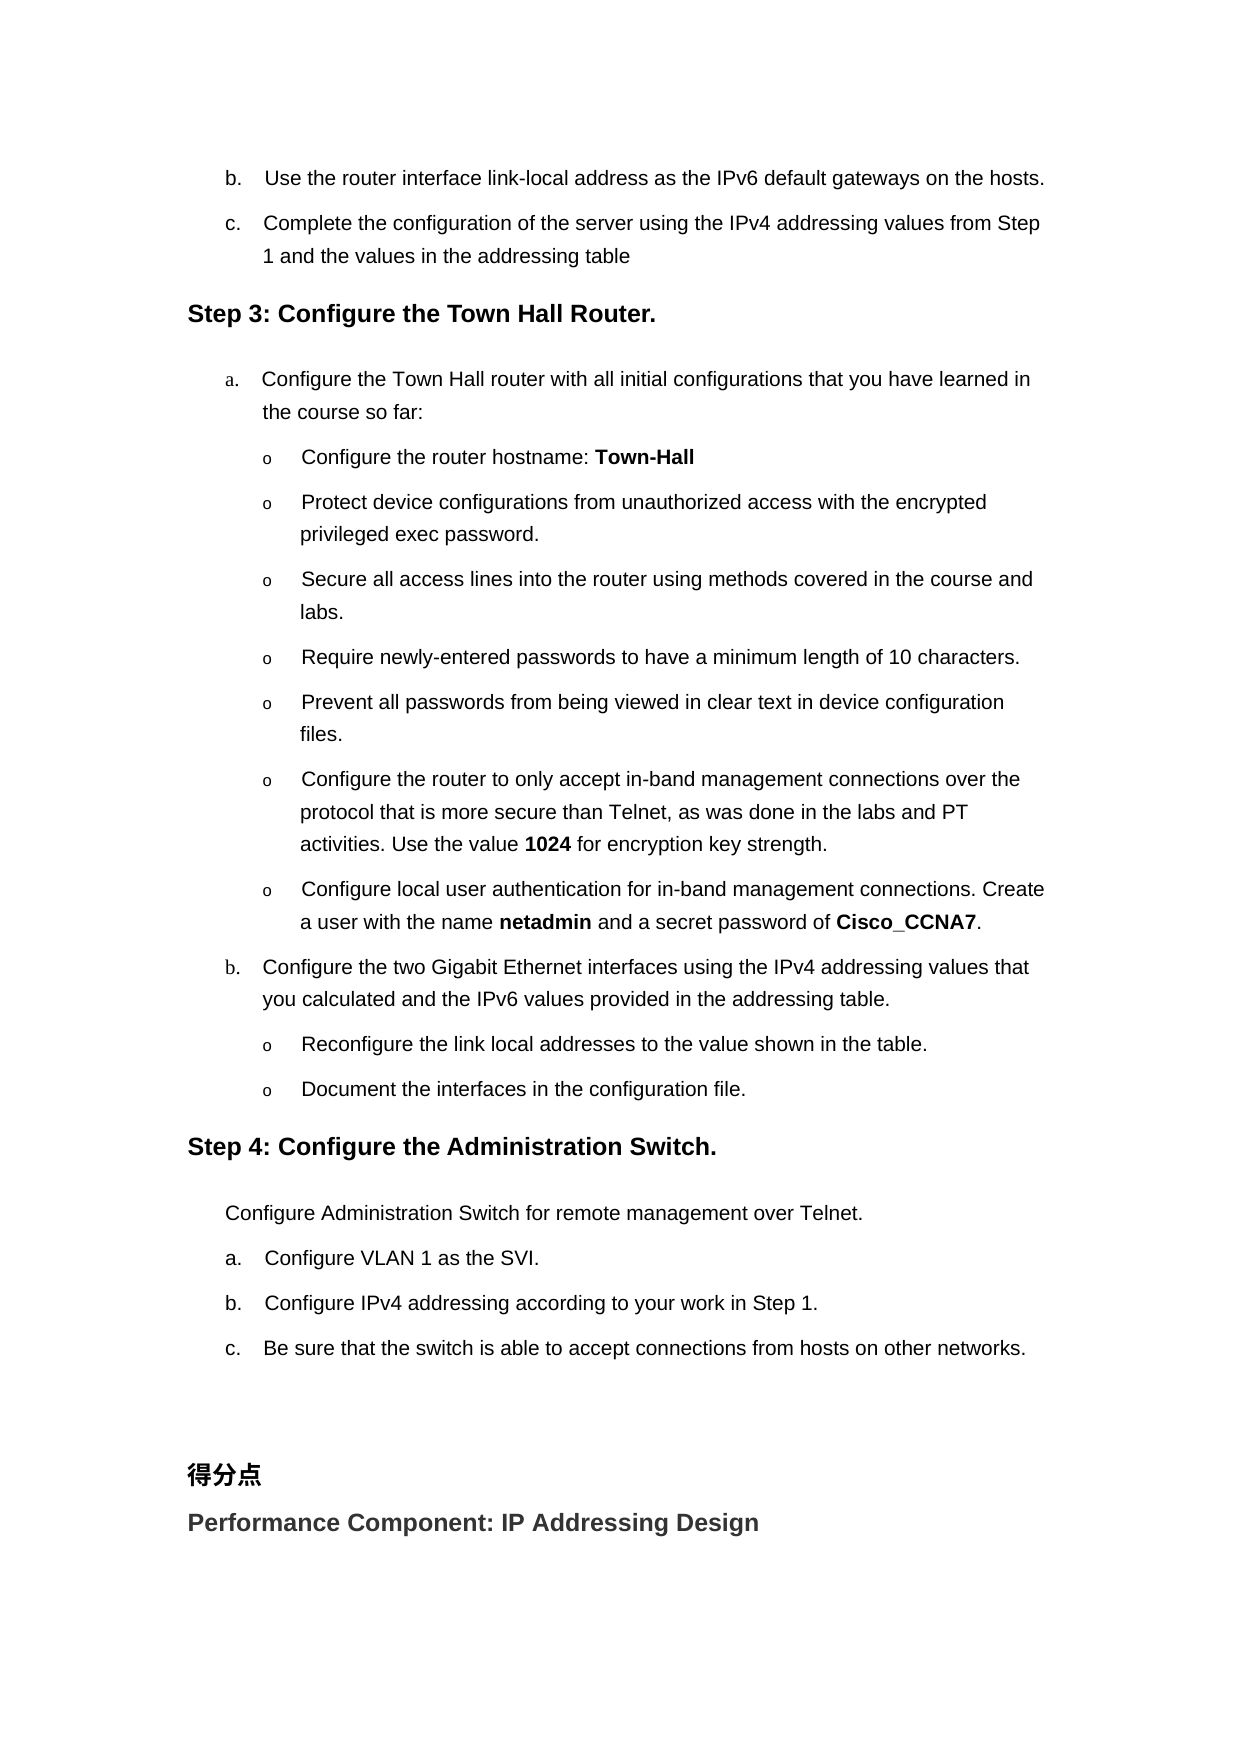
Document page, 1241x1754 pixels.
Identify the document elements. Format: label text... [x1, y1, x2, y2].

text o Document the interfaces in the configuration file. [262, 1073, 1053, 1105]
text Performance Component: IP Addressing Design [187, 1506, 1053, 1539]
text a. Configure the Town Hall router with all initial configurations that you have learned in the course so far: [225, 363, 1053, 428]
text o Configure local user authentication for in-band management connections. Create a user with the name netadmin and a secret password of Cisco_CCNA7. [262, 873, 1053, 938]
text b. Use the router interface link-local address as the IPv6 default gateways on the hosts. [225, 162, 1053, 194]
subtitle Step 4: Configure the Administration Switch. [187, 1130, 1053, 1163]
text o Configure the router to only accept in-band management connections over the protocol that is more secure than Telnet, as was done in the labs and PT activities. Use the value 1024 for encryption key strength. [262, 763, 1053, 860]
text o Protect device configurations from unauthorized access with the encrypted privileged exec password. [262, 485, 1053, 550]
text o Reconfigure the link local addresses to the value shown in the table. [262, 1028, 1053, 1060]
text c. Complete the configuration of the server using the IPv4 addressing values from Step 1 and the values in the addressing table [225, 207, 1053, 272]
text Configure Administration Switch for remote management over Telnet. [225, 1196, 1053, 1229]
text 得分点 [187, 1441, 1053, 1506]
text a. Configure VLAN 1 as the SVI. [225, 1241, 1053, 1274]
text c. Be sure that the switch is able to accept connections from hosts on other networks. [225, 1331, 1053, 1364]
text o Require newly-entered passwords to have a minimum length of 10 characters. [262, 640, 1053, 673]
text o Secure all access lines into the router using methods covered in the course and labs. [262, 563, 1053, 628]
text b. Configure IPv4 addressing according to your work in Step 1. [225, 1286, 1053, 1319]
text o Configure the router hostname: Town-Hall [262, 440, 1053, 473]
subtitle Step 3: Configure the Town Hall Router. [187, 297, 1053, 329]
text o Prevent all passwords from being viewed in clear text in device configuration files. [262, 685, 1053, 750]
text b. Configure the two Gigabit Ethernet interfaces using the IPv4 addressing values that you calculated and the IPv6 values provided in the addressing table. [225, 950, 1053, 1015]
